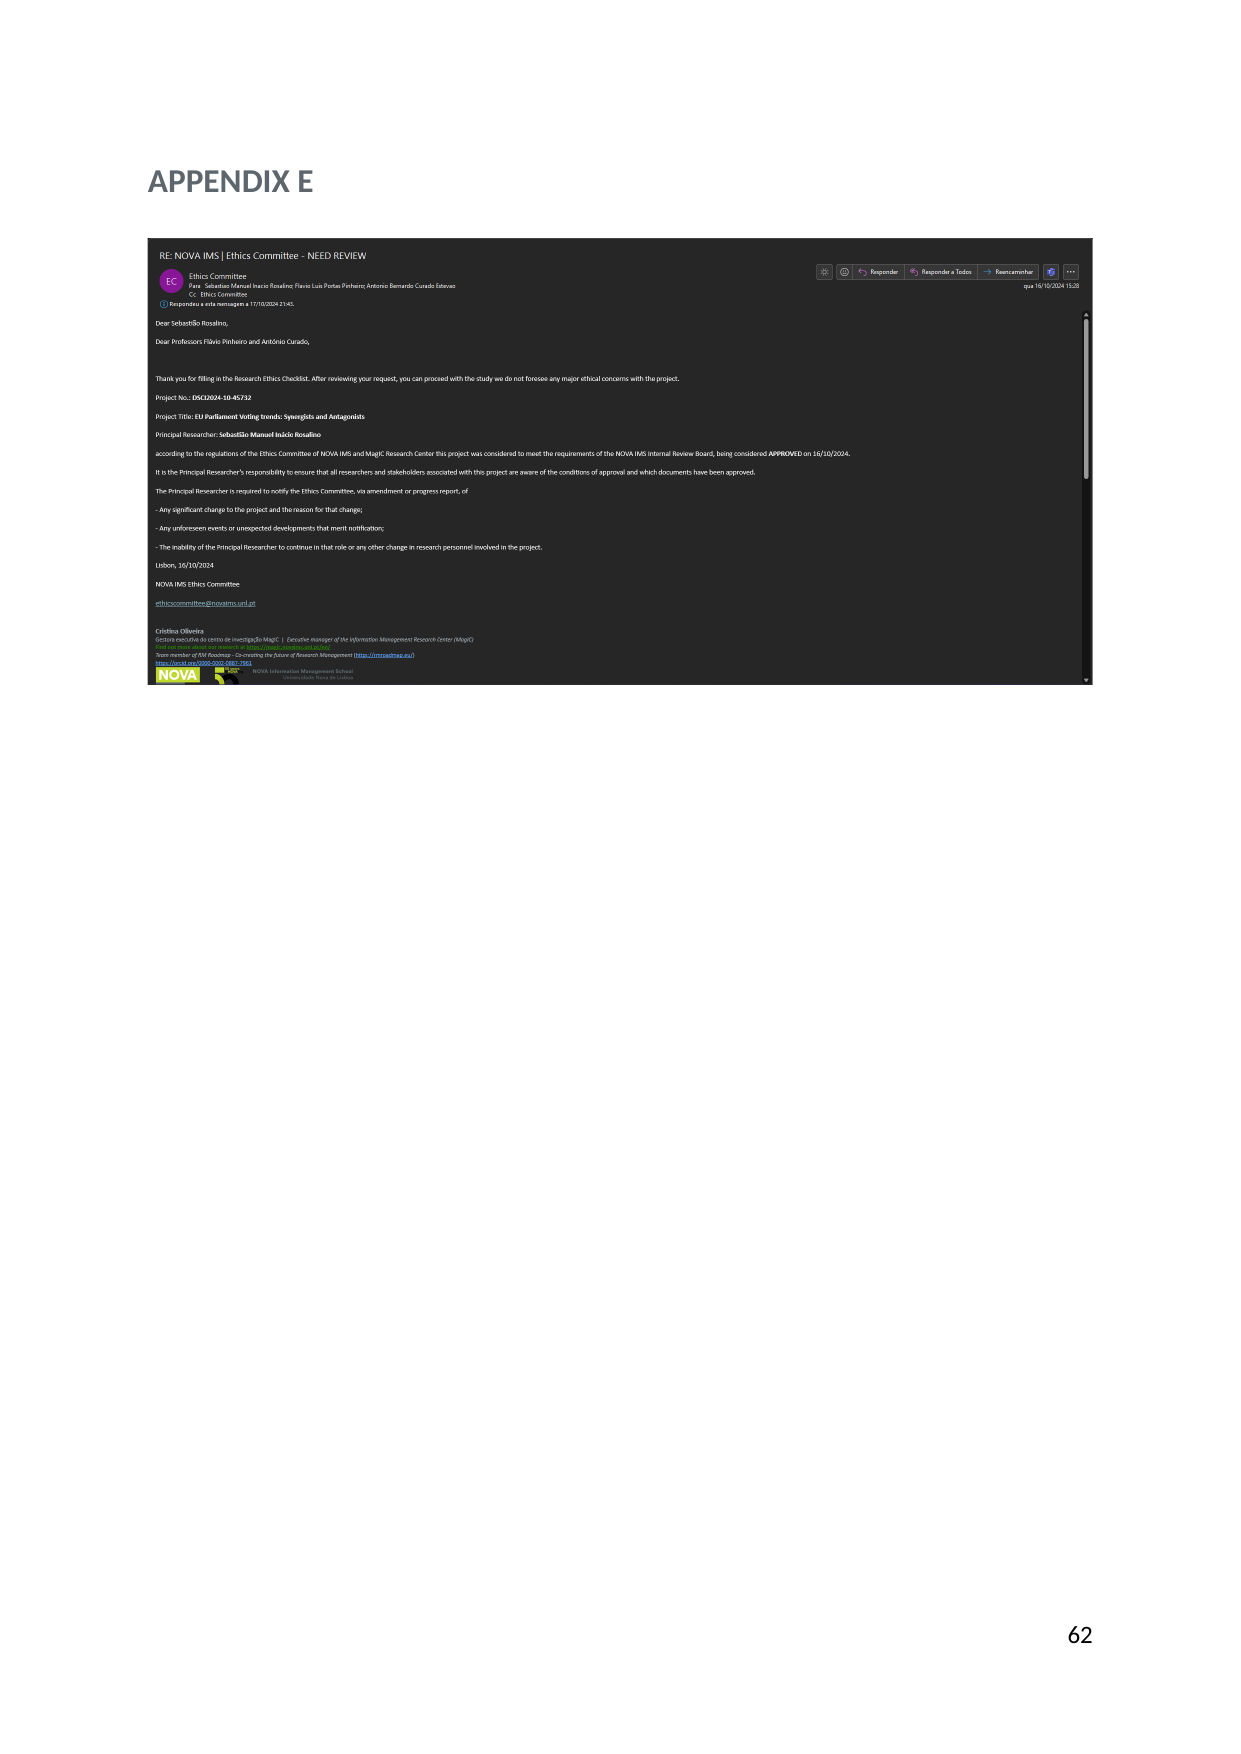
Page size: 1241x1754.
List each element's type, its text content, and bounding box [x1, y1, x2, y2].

picture [147, 238, 1093, 685]
subtitle Appendix E [148, 160, 1092, 201]
